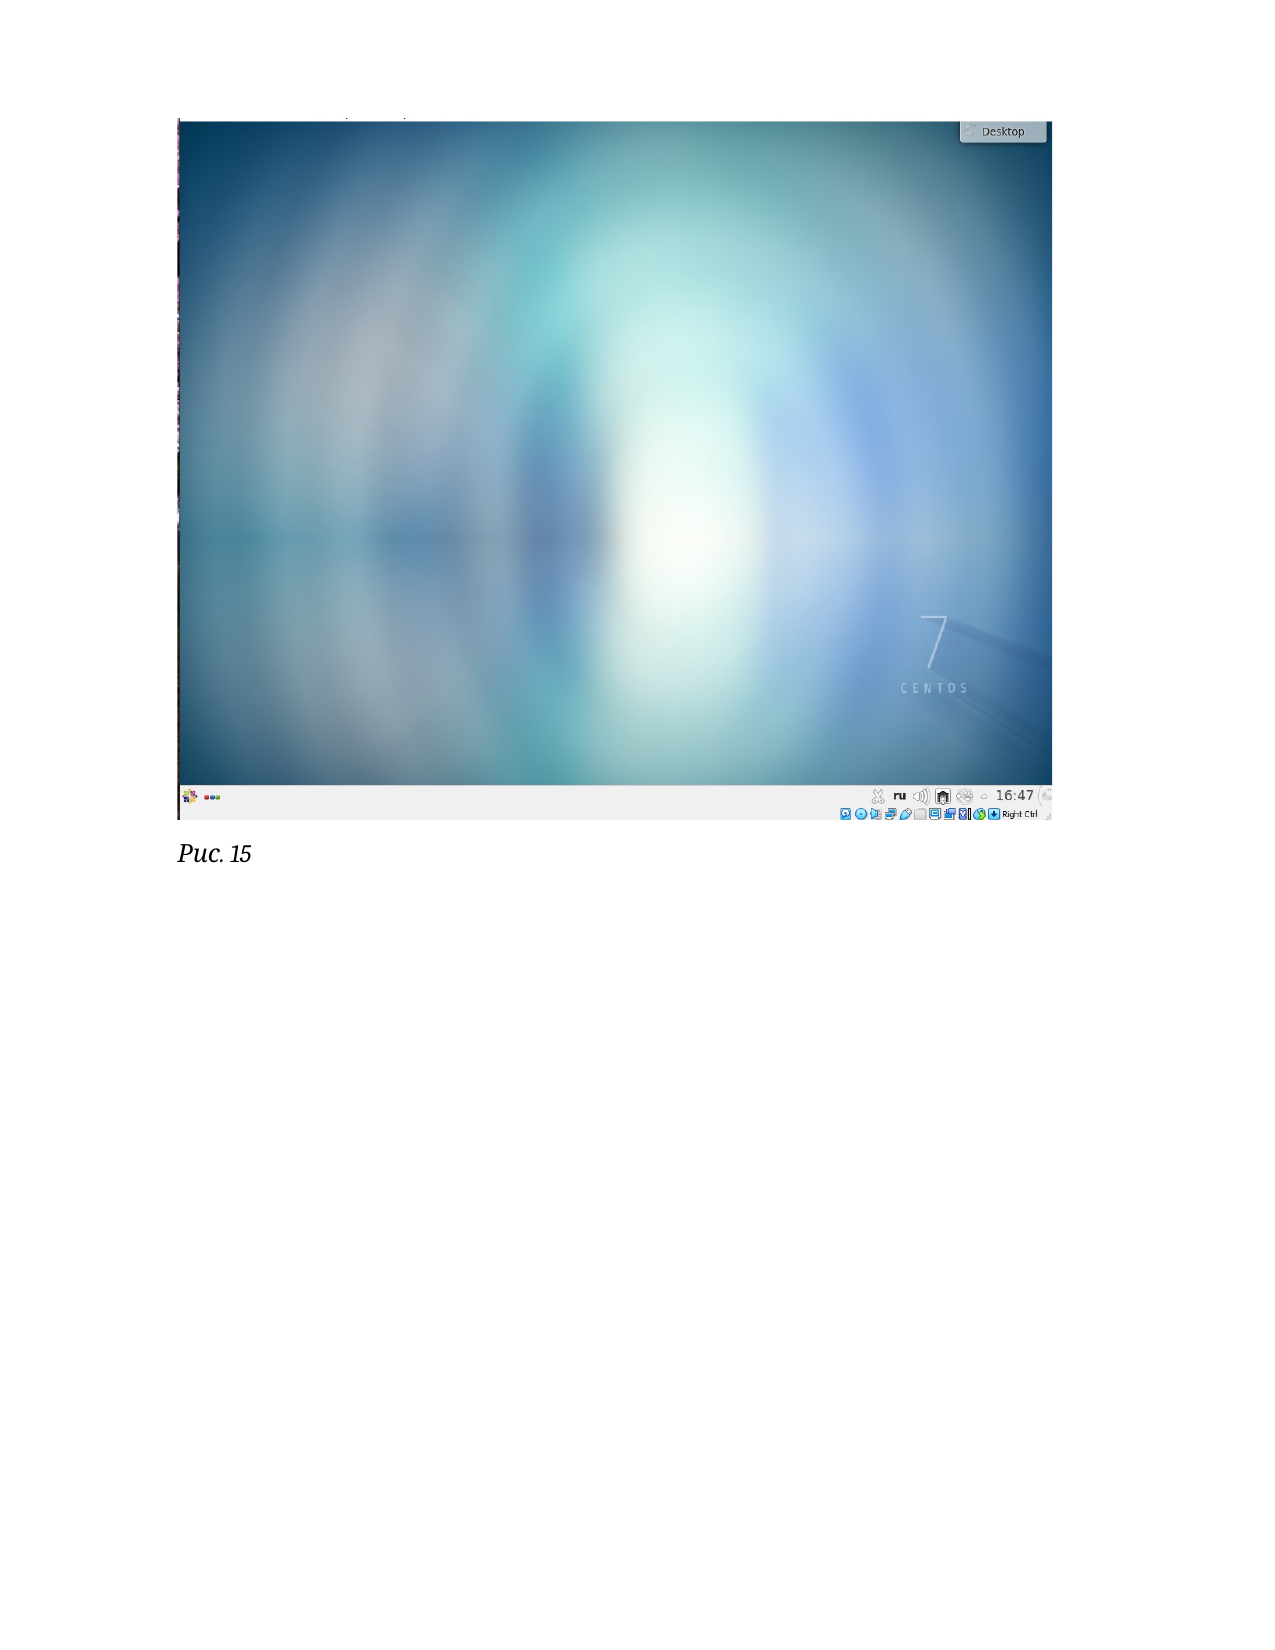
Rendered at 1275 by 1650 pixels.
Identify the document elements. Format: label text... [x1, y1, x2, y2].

text Рис. 15 [177, 840, 1186, 869]
picture [177, 118, 1053, 820]
